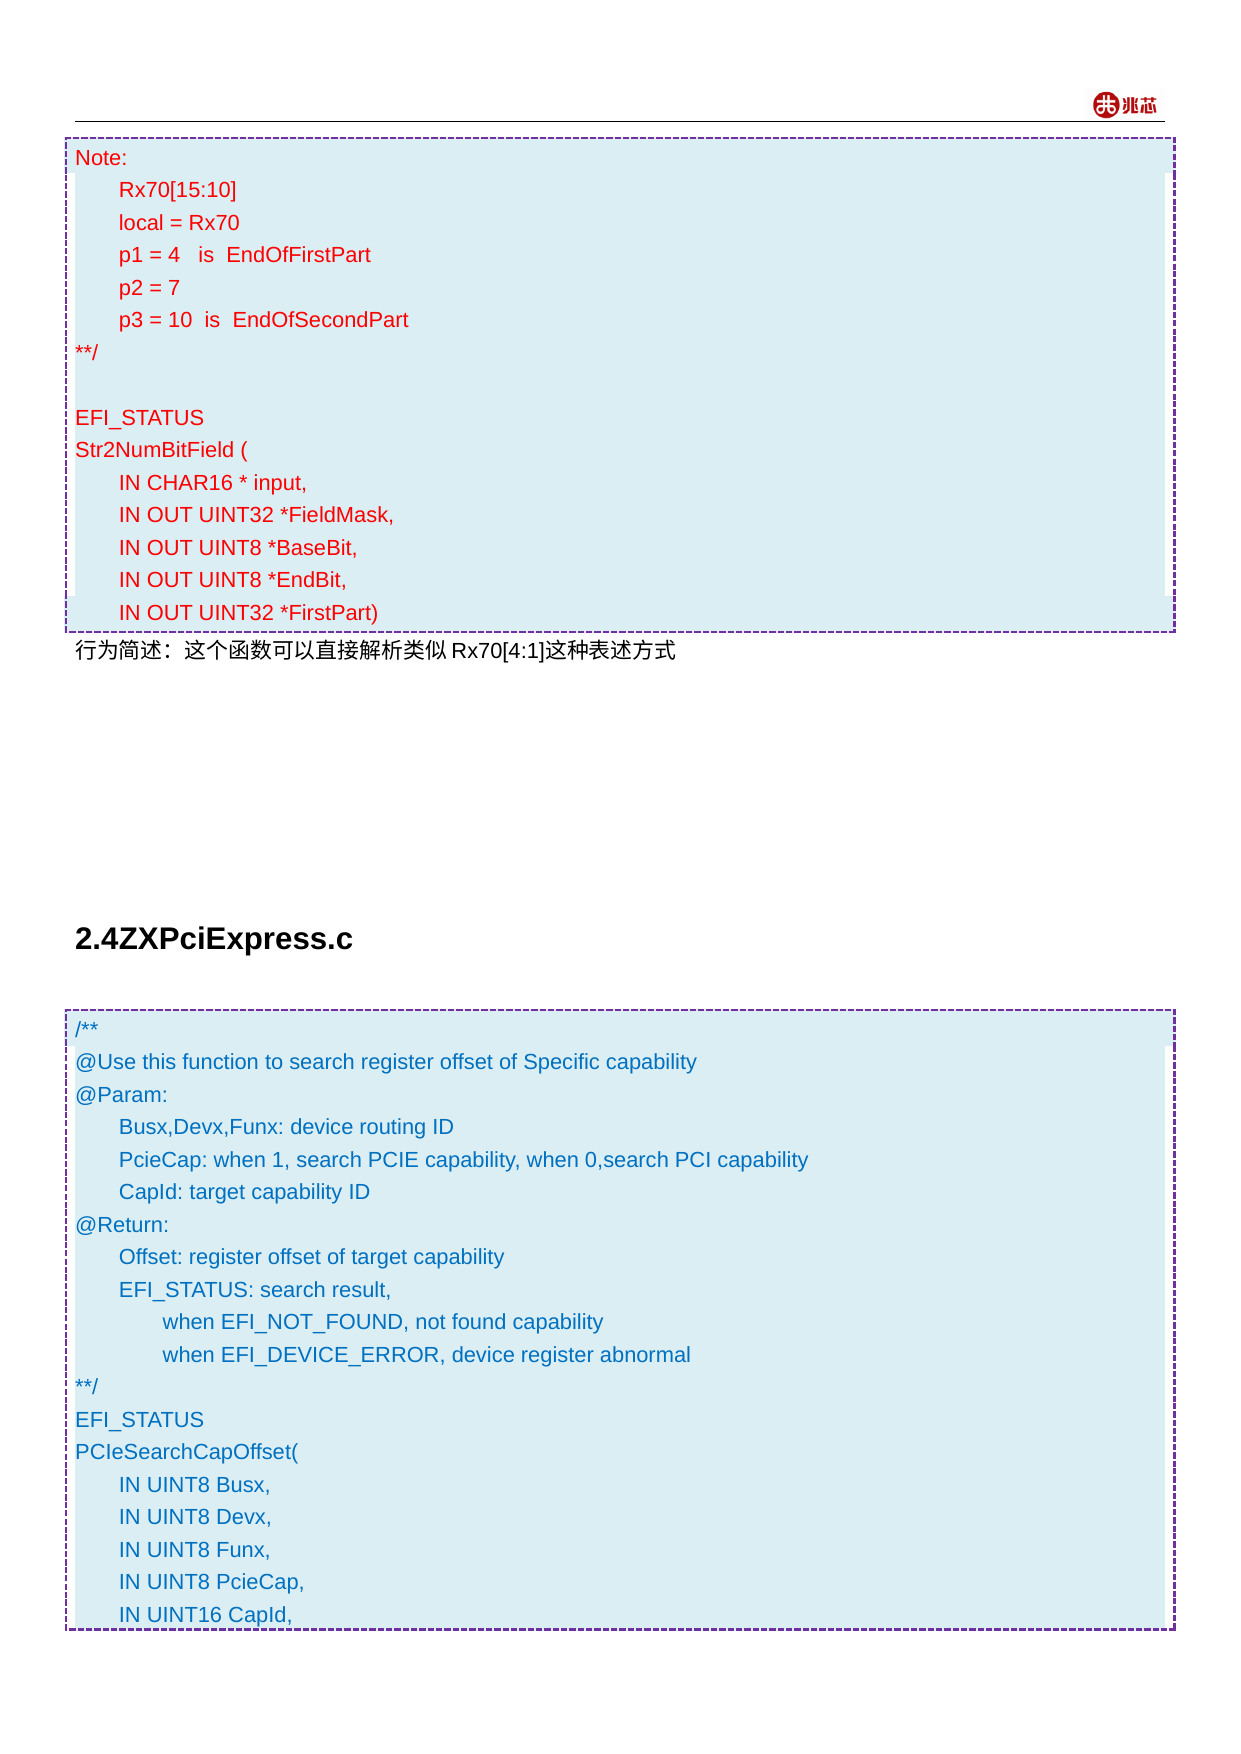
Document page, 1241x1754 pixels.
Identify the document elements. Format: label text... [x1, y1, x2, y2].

text p3 = 10 is EndOfSecondPart [75, 303, 1165, 336]
text **/ [75, 336, 1165, 368]
text IN UINT8 Devx, [75, 1501, 1165, 1533]
text IN OUT UINT8 *BaseBit, [75, 531, 1165, 563]
text Str2NumBitField ( [75, 433, 1165, 466]
text CapId: target capability ID [75, 1176, 1165, 1208]
text IN CHAR16 * input, [75, 466, 1165, 498]
text 行为简述：这个函数可以直接解析类似Rx70[4:1]这种表述方式 [75, 633, 1165, 665]
text when EFI_NOT_FOUND, not found capability [75, 1306, 1165, 1338]
text IN UINT8 Busx, [75, 1468, 1165, 1501]
text Rx70[15:10] [75, 173, 1165, 206]
picture [1084, 88, 1166, 119]
subtitle ZXPciExpress.c [75, 905, 1165, 970]
text IN UINT8 PcieCap, [75, 1566, 1165, 1598]
text when EFI_DEVICE_ERROR, device register abnormal [75, 1338, 1165, 1371]
text Busx,Devx,Funx: device routing ID [75, 1111, 1165, 1143]
text /** [64, 1009, 1176, 1046]
text @Use this function to search register offset of Specific capability [75, 1046, 1165, 1078]
text IN OUT UINT8 *EndBit, [75, 563, 1165, 592]
text IN OUT UINT32 *FirstPart) [64, 592, 1176, 633]
text EFI_STATUS: search result, [75, 1273, 1165, 1306]
text p1 = 4 is EndOfFirstPart [75, 238, 1165, 271]
text **/ [75, 1371, 1165, 1403]
text PCIeSearchCapOffset( [75, 1436, 1165, 1468]
text PcieCap: when 1, search PCIE capability, when 0,search PCI capability [75, 1143, 1165, 1176]
text EFI_STATUS [75, 401, 1165, 433]
text EFI_STATUS [75, 1403, 1165, 1436]
text @Return: [75, 1208, 1165, 1241]
text IN OUT UINT32 *FieldMask, [75, 498, 1165, 531]
text IN UINT16 CapId, [75, 1598, 1165, 1631]
text Offset: register offset of target capability [75, 1241, 1165, 1273]
text p2 = 7 [75, 271, 1165, 303]
text Note: [64, 137, 1176, 173]
text @Param: [75, 1078, 1165, 1111]
text local = Rx70 [75, 206, 1165, 238]
text IN UINT8 Funx, [75, 1533, 1165, 1566]
